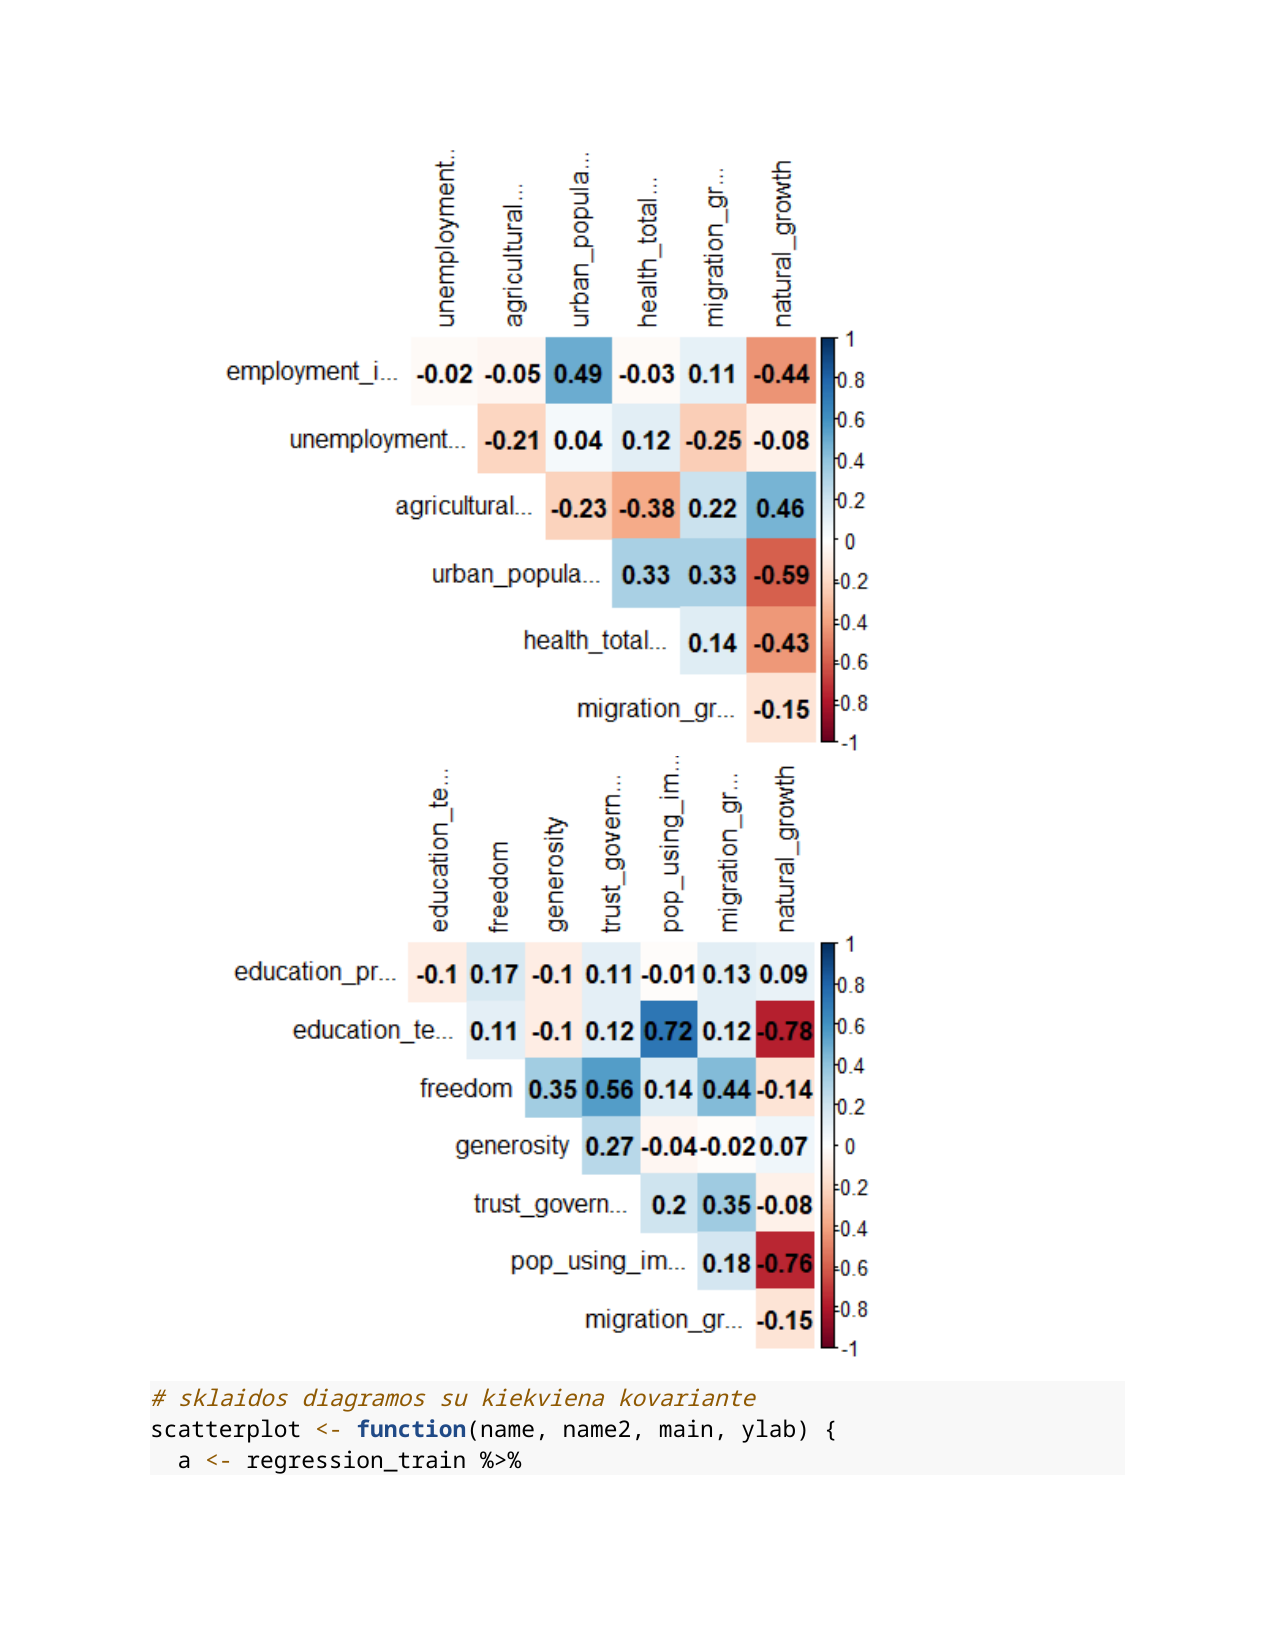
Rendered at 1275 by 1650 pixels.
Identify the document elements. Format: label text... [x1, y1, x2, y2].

picture [168, 150, 927, 1363]
